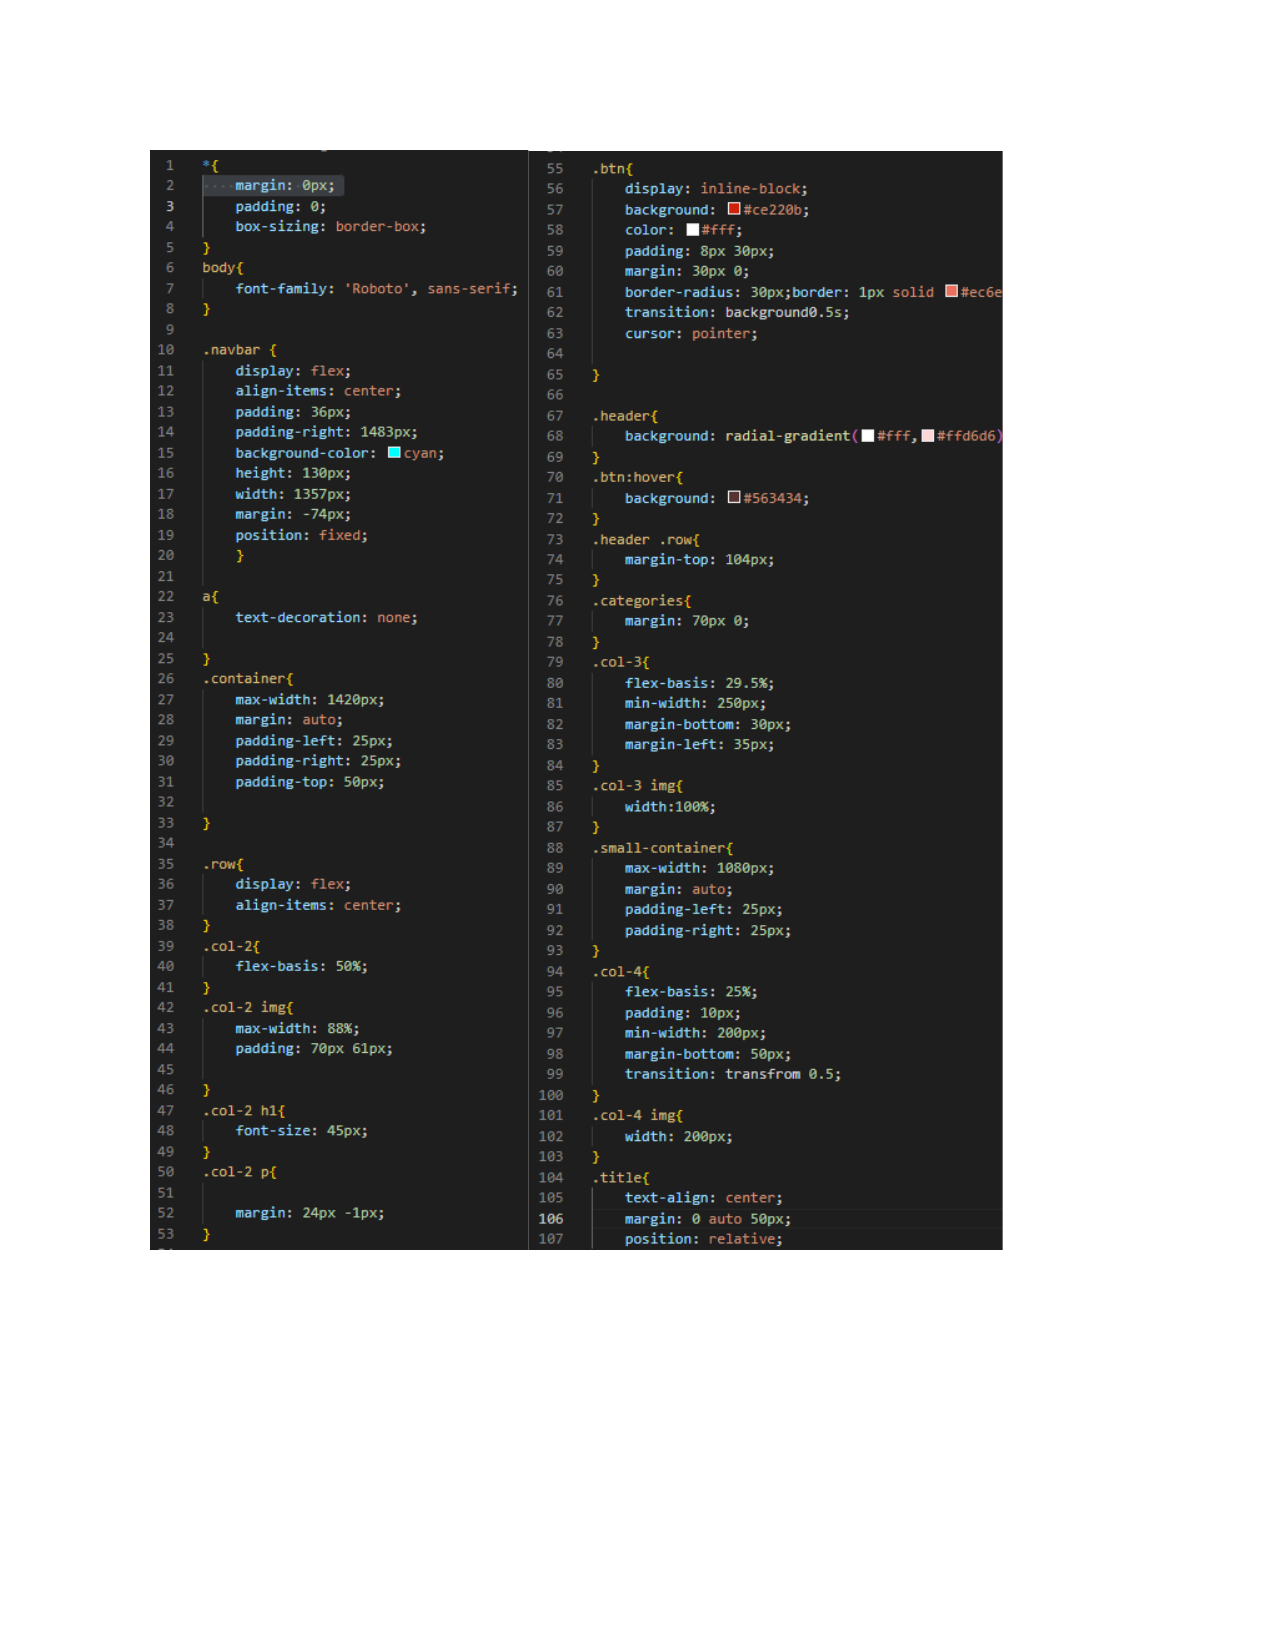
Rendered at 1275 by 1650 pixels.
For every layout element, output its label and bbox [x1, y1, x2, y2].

picture [150, 150, 1003, 1250]
